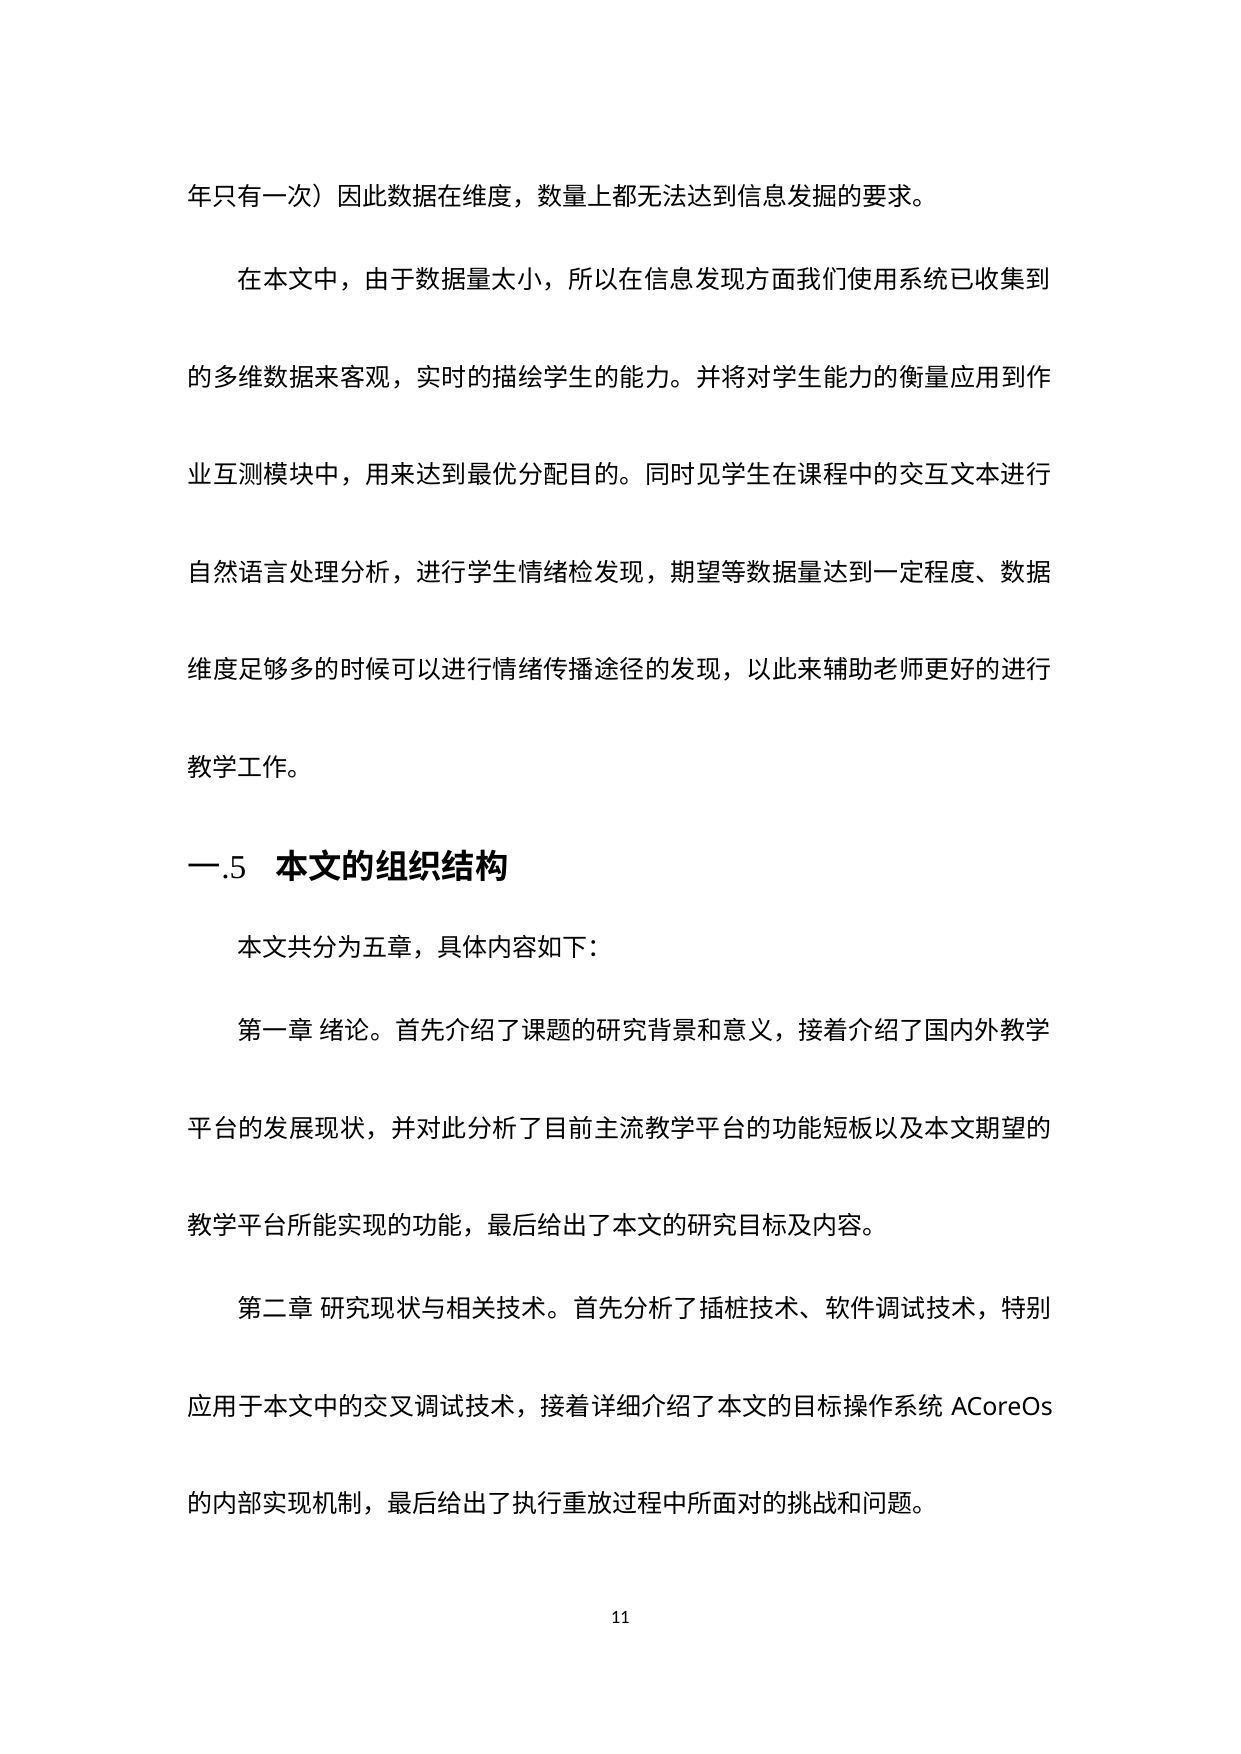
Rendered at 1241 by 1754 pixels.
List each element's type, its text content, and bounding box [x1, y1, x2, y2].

text 第二章 相关技术以及原理。首先分析了插桩技术、软件调试技术，特别应用于本文中的交叉调试技术，接着详细介绍了本文的目标操作系统ACoreOs的内部实现机制，最后给出了执行重放过程中所面对的挑战和问题。 [187, 1274, 1053, 1534]
text 本文共分为五章，具体内容如下： [187, 913, 1053, 978]
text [187, 162, 1053, 227]
text 在本文中，由于数据量太小，所以在信息发现方面我们使用系统已收集到的多维数据来客观，实时的描绘学生的能力。并将对学生能力的衡量应用到作业互测模块中，用来达到最优分配目的。同时见学生在课程中的交互文本进行自然语言处理分析，进行学生情绪检发现，期望等数据量达到一定程度、数据维度足够多的时候可以进行情绪传播途径的发现，以此来辅助老师更好的进行教学工作。 [187, 245, 1053, 798]
text 第一章 绪论。首先介绍了课题的研究背景和意义，接着介绍了国内外教学平台的发展现状，并对此分析了目前主流教学平台的功能短板以及本文期望的教学平台所能实现的功能，最后给出了本文的研究目标及内容。 [187, 996, 1053, 1256]
subtitle 本文的组织结构 [188, 832, 1053, 897]
